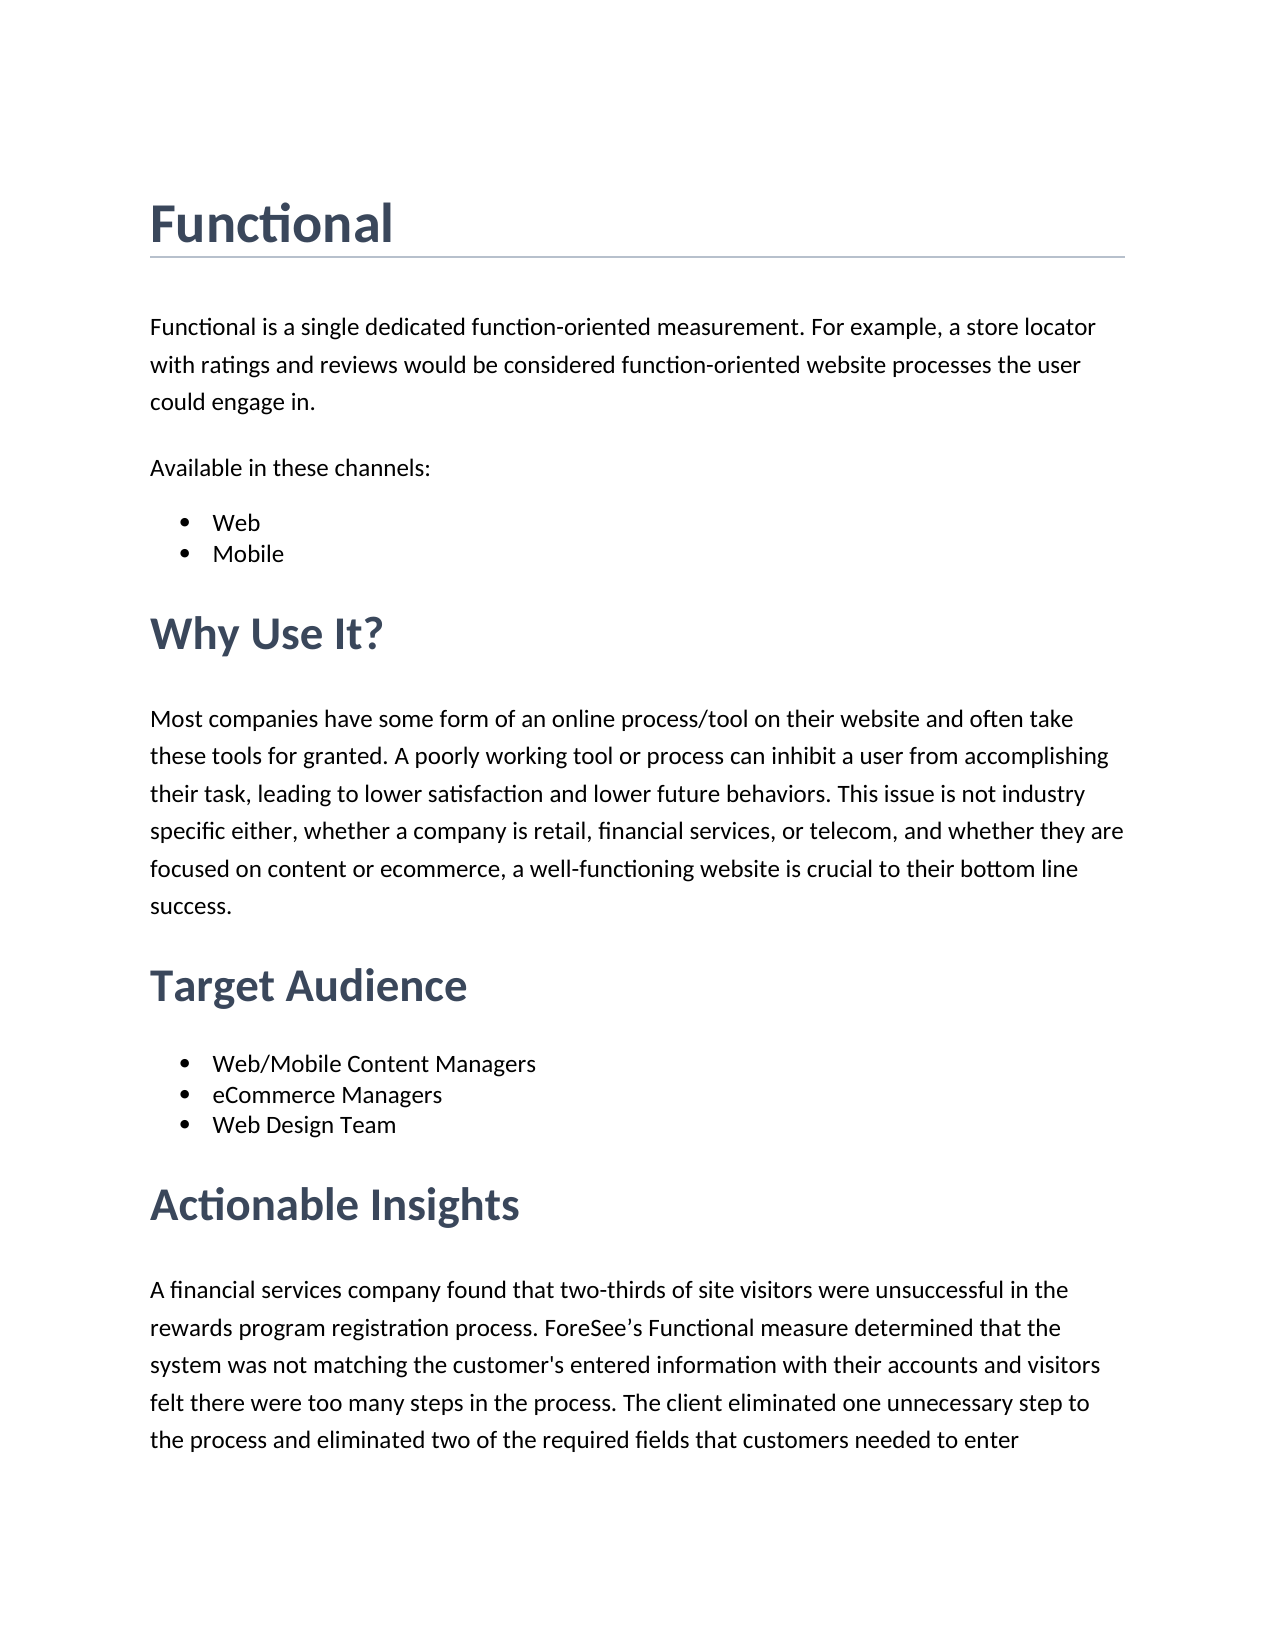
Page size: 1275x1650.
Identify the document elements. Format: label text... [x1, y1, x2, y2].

text Actionable Insights [150, 1175, 1125, 1232]
list Mobile [191, 538, 1125, 568]
text Available in these channels: [150, 445, 1125, 482]
list Web Design Team [191, 1109, 1125, 1140]
list Web/Mobile Content Managers [191, 1048, 1125, 1079]
text Functional [150, 187, 1125, 256]
text Functional is a single dedicated function-oriented measurement. For example, a store locator with ratings and reviews would be considered function-oriented website processes the user could engage in. [150, 304, 1125, 417]
text Most companies have some form of an online process/tool on their website and often take these tools for granted. A poorly working tool or process can inhibit a user from accomplishing their task, leading to lower satisfaction and lower future behaviors. This issue is not industry specific either, whether a company is retail, financial services, or telecom, and whether they are focused on content or ecommerce, a well-functioning website is crucial to their bottom line success. [150, 696, 1125, 921]
text Target Audience [150, 956, 1125, 1013]
list eCommerce Managers [191, 1079, 1125, 1109]
list Web [191, 507, 1125, 538]
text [150, 1267, 1125, 1455]
text Why Use It? [150, 604, 1125, 661]
